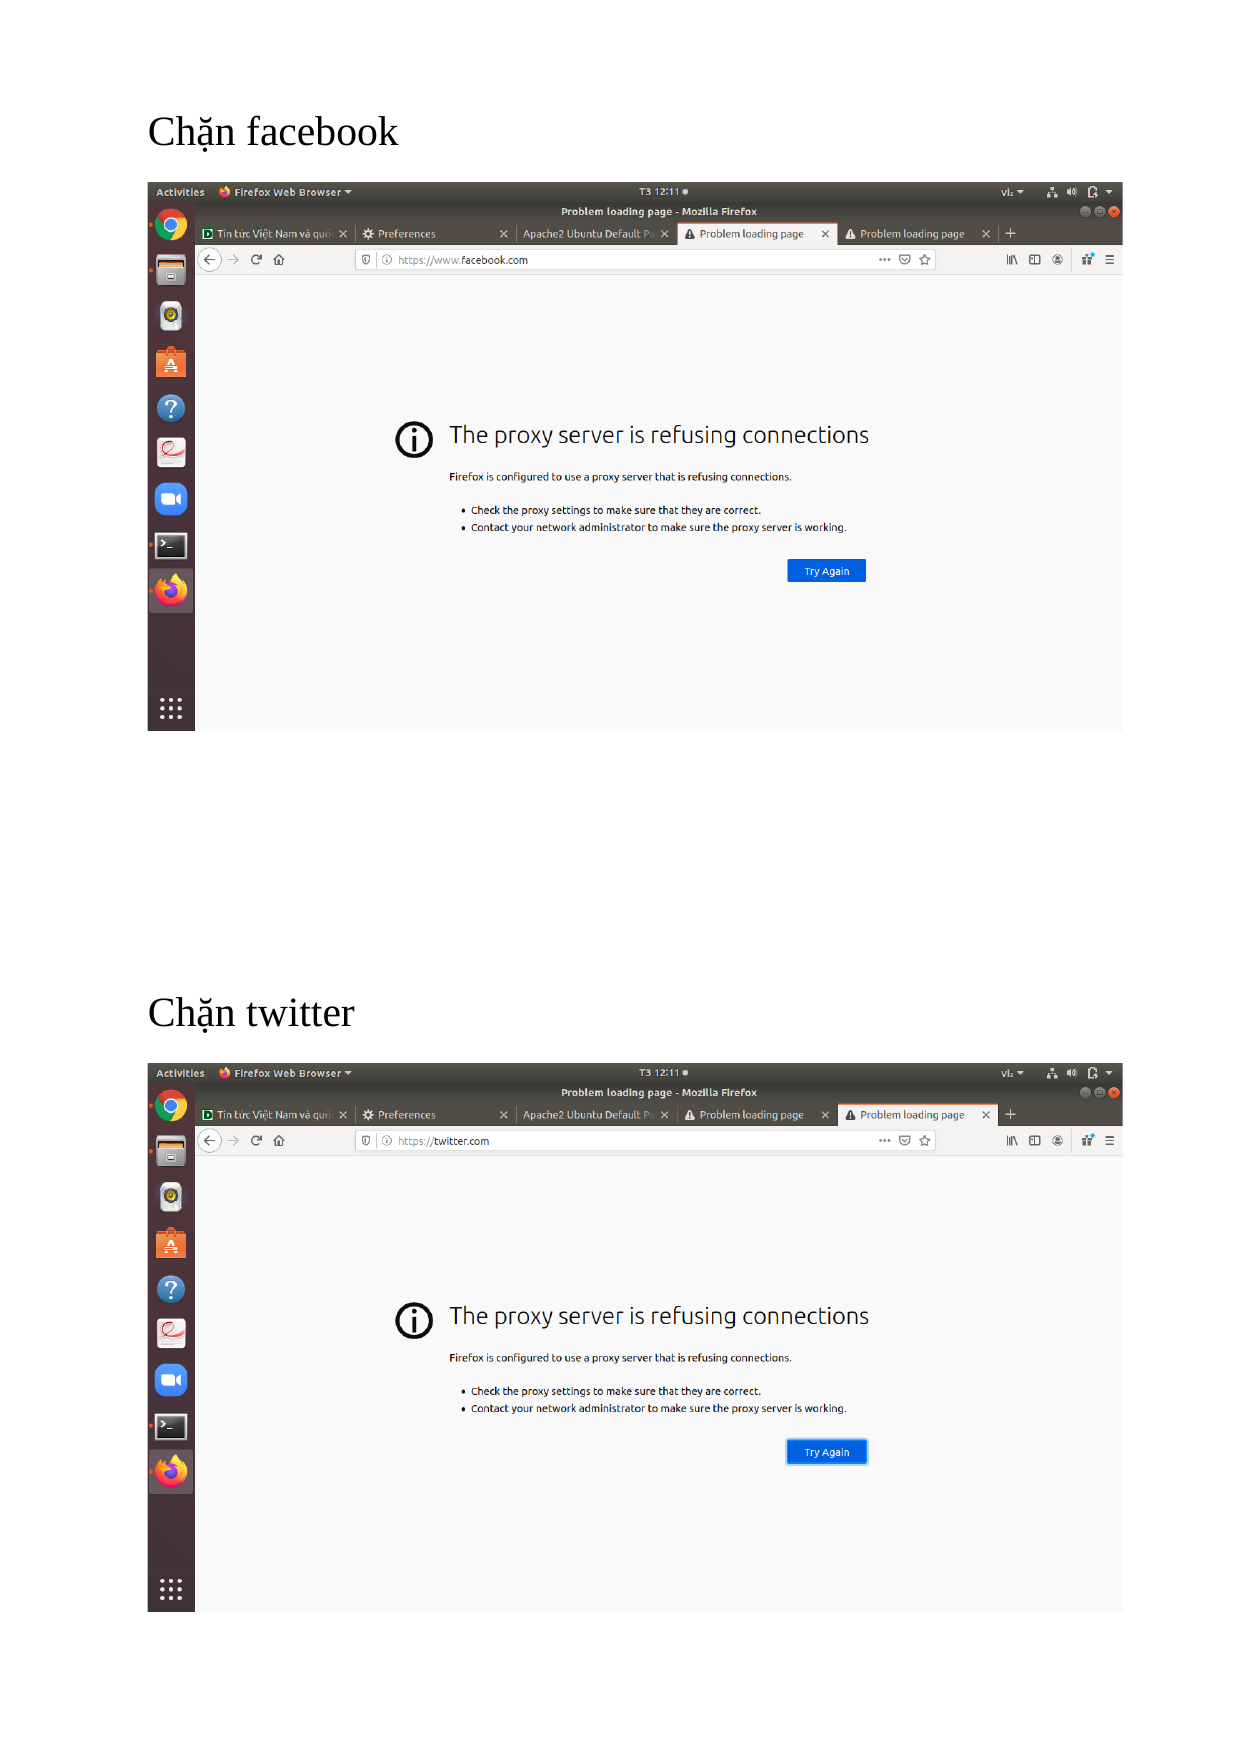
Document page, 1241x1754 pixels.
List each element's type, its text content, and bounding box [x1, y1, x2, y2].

picture [147, 1063, 1123, 1612]
text Chặn facebook [148, 106, 1152, 154]
picture [147, 182, 1123, 731]
text Chặn twitter [148, 987, 1152, 1035]
